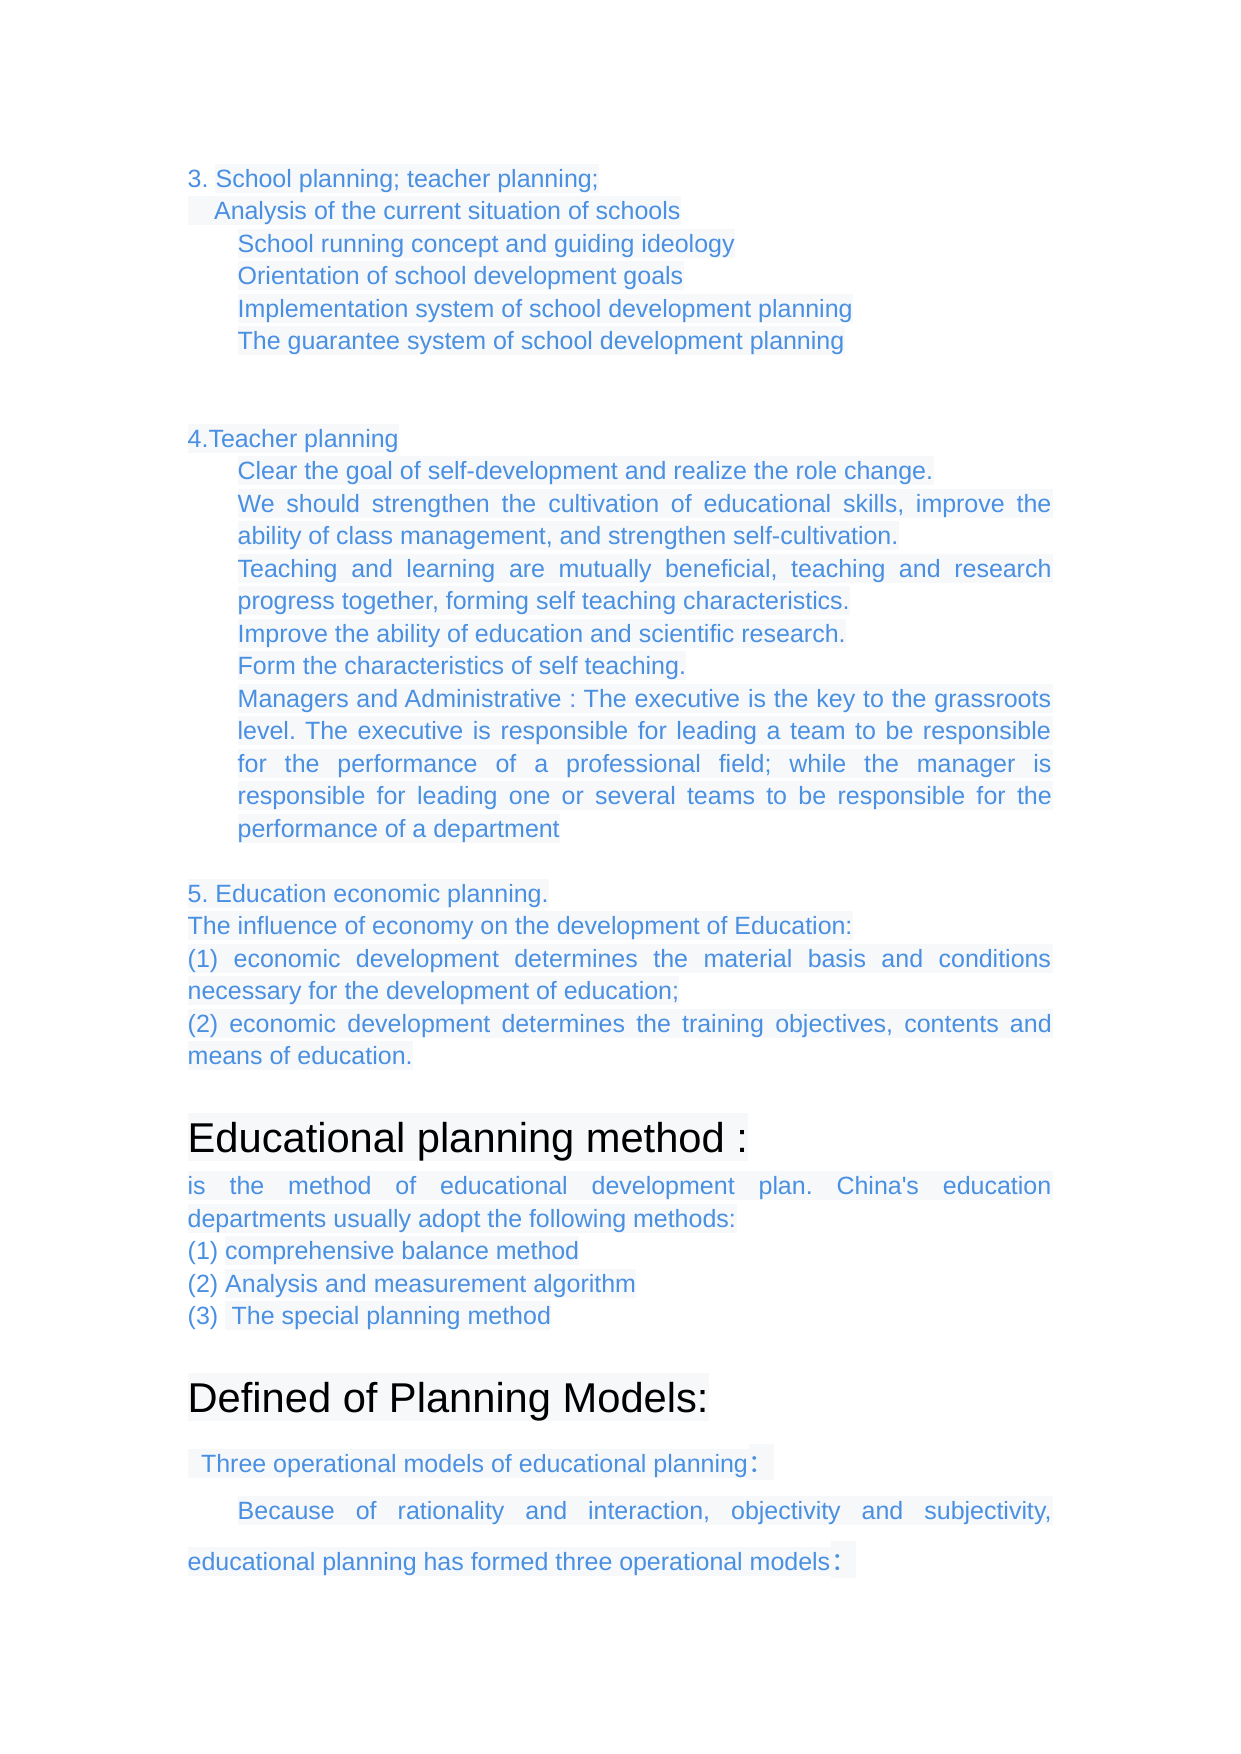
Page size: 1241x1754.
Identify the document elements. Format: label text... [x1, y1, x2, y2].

text Managers and Administrative : The executive is the key to the grassroots level. The executive is responsible for leading a team to be responsible for the performance of a professional field; while the manager is responsible for leading one or several teams to be responsible for the performance of a department [237, 682, 1053, 759]
list Analysis of the current situation of schools [187, 194, 1053, 227]
text (2) economic development determines the training objectives, contents and means of education. [187, 1007, 1053, 1072]
list Three operational models of educational planning： [187, 1429, 1053, 1494]
text Form the characteristics of self teaching. [187, 649, 1053, 682]
text is the method of educational development plan. China's education departments usually adopt the following methods: [187, 1169, 1053, 1234]
list The special planning method [187, 1299, 1053, 1332]
text Managers and Administrative : The executive is the key to the grassroots level. The executive is responsible for leading a team to be responsible for the performance of a professional field; while the manager is responsible for leading one or several teams to be responsible for the performance of a department [237, 760, 1053, 844]
list Implementation system of school development planning [187, 292, 1053, 324]
list The guarantee system of school development planning [187, 324, 1053, 357]
text Educational planning method : [187, 1104, 1053, 1169]
list Orientation of school development goals [187, 259, 1053, 292]
text Defined of Planning Models: [187, 1364, 1053, 1429]
text 4.Teacher planning [187, 422, 1053, 454]
text Improve the ability of education and scientific research. [187, 617, 1053, 649]
list School running concept and guiding ideology [187, 227, 1053, 259]
text Teaching and learning are mutually beneficial, teaching and research progress together, forming self teaching characteristics. [237, 552, 1053, 617]
text 5. Education economic planning. [187, 877, 1053, 909]
text The influence of economy on the development of Education: [187, 909, 1053, 942]
text Clear the goal of self-development and realize the role change. [187, 454, 1053, 487]
list comprehensive balance method [187, 1234, 1053, 1267]
list Because of rationality and interaction, objectivity and subjectivity, educational planning has formed three operational models： [187, 1494, 1053, 1592]
text (1) economic development determines the material basis and conditions necessary for the development of education; [187, 942, 1053, 1007]
text We should strengthen the cultivation of educational skills, improve the ability of class management, and strengthen self-cultivation. [237, 496, 1053, 552]
list Analysis and measurement algorithm [187, 1267, 1053, 1299]
list School planning; teacher planning; [187, 162, 1053, 194]
